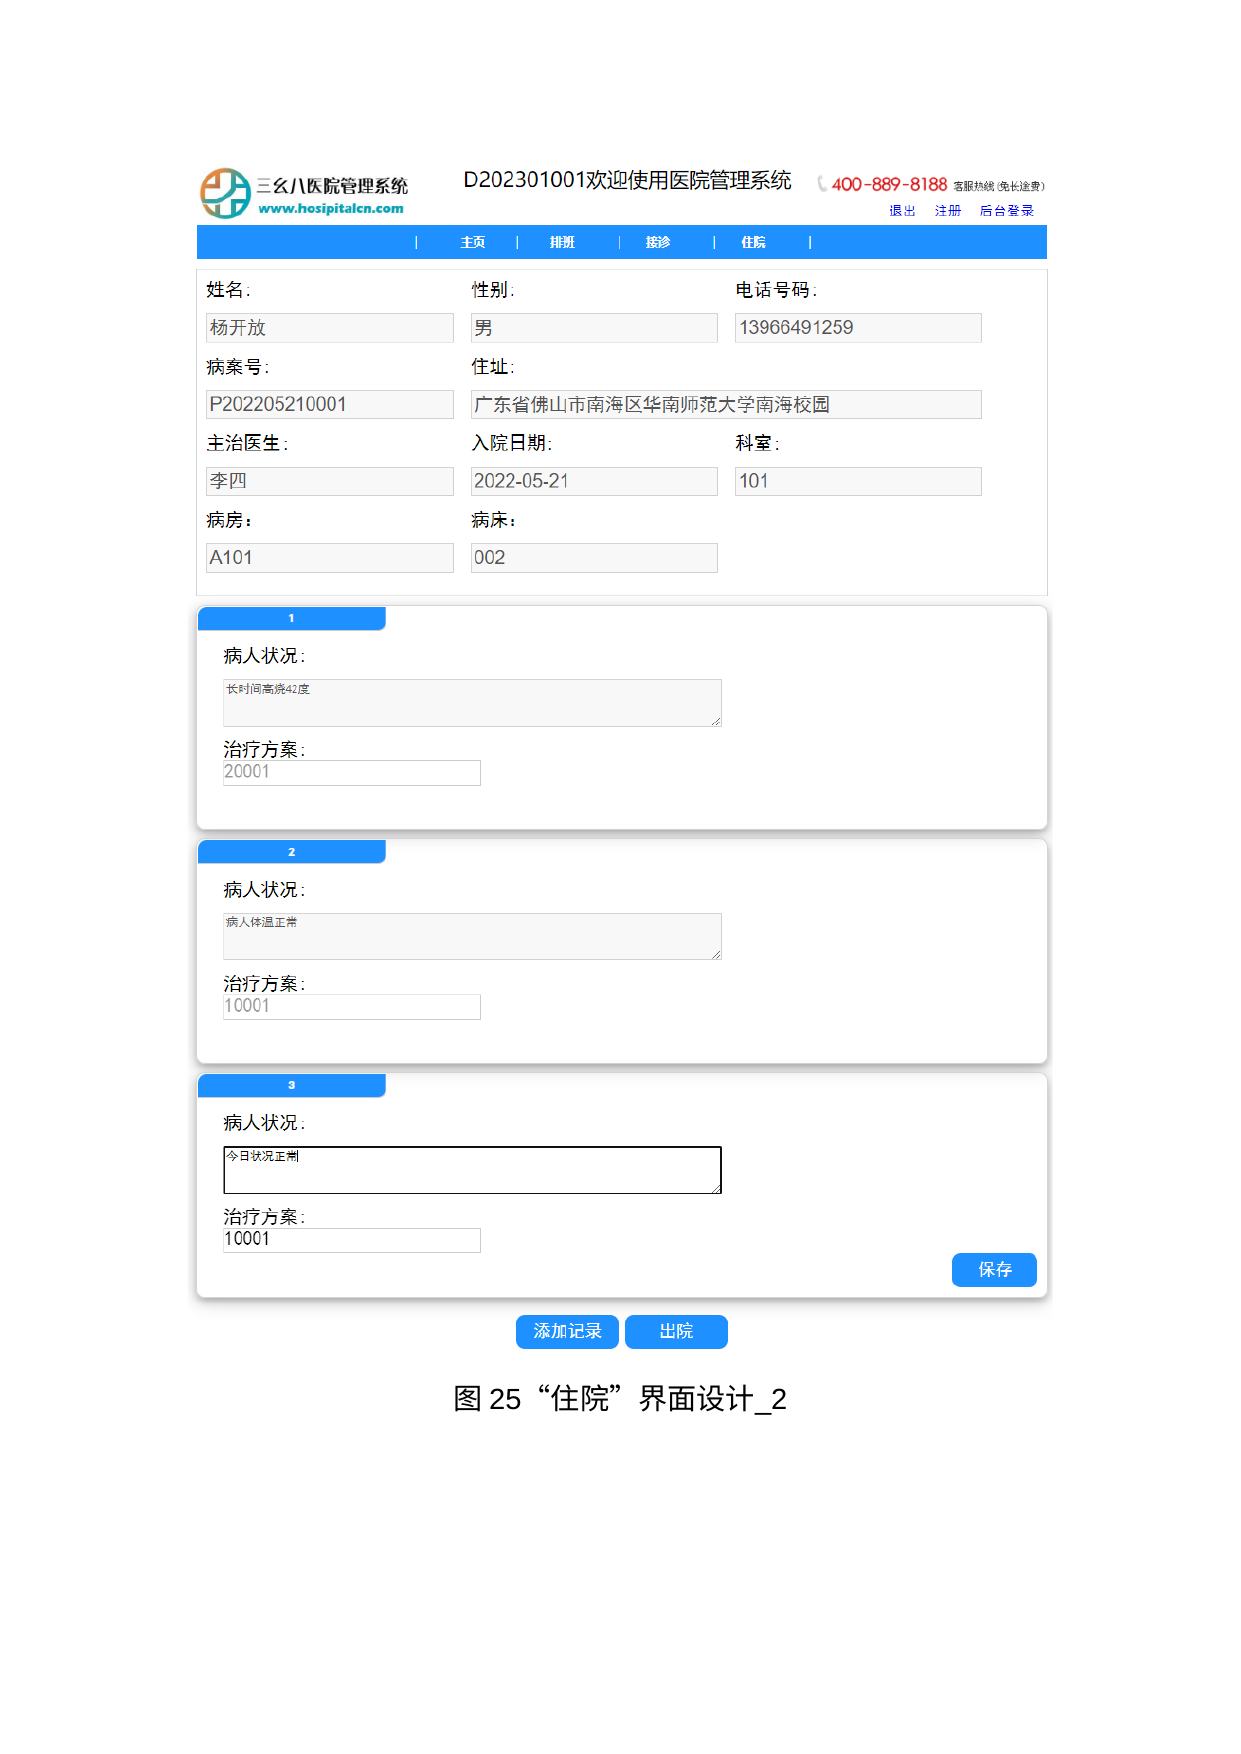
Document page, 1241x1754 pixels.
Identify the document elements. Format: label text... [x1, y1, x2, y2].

picture [187, 162, 1053, 1357]
